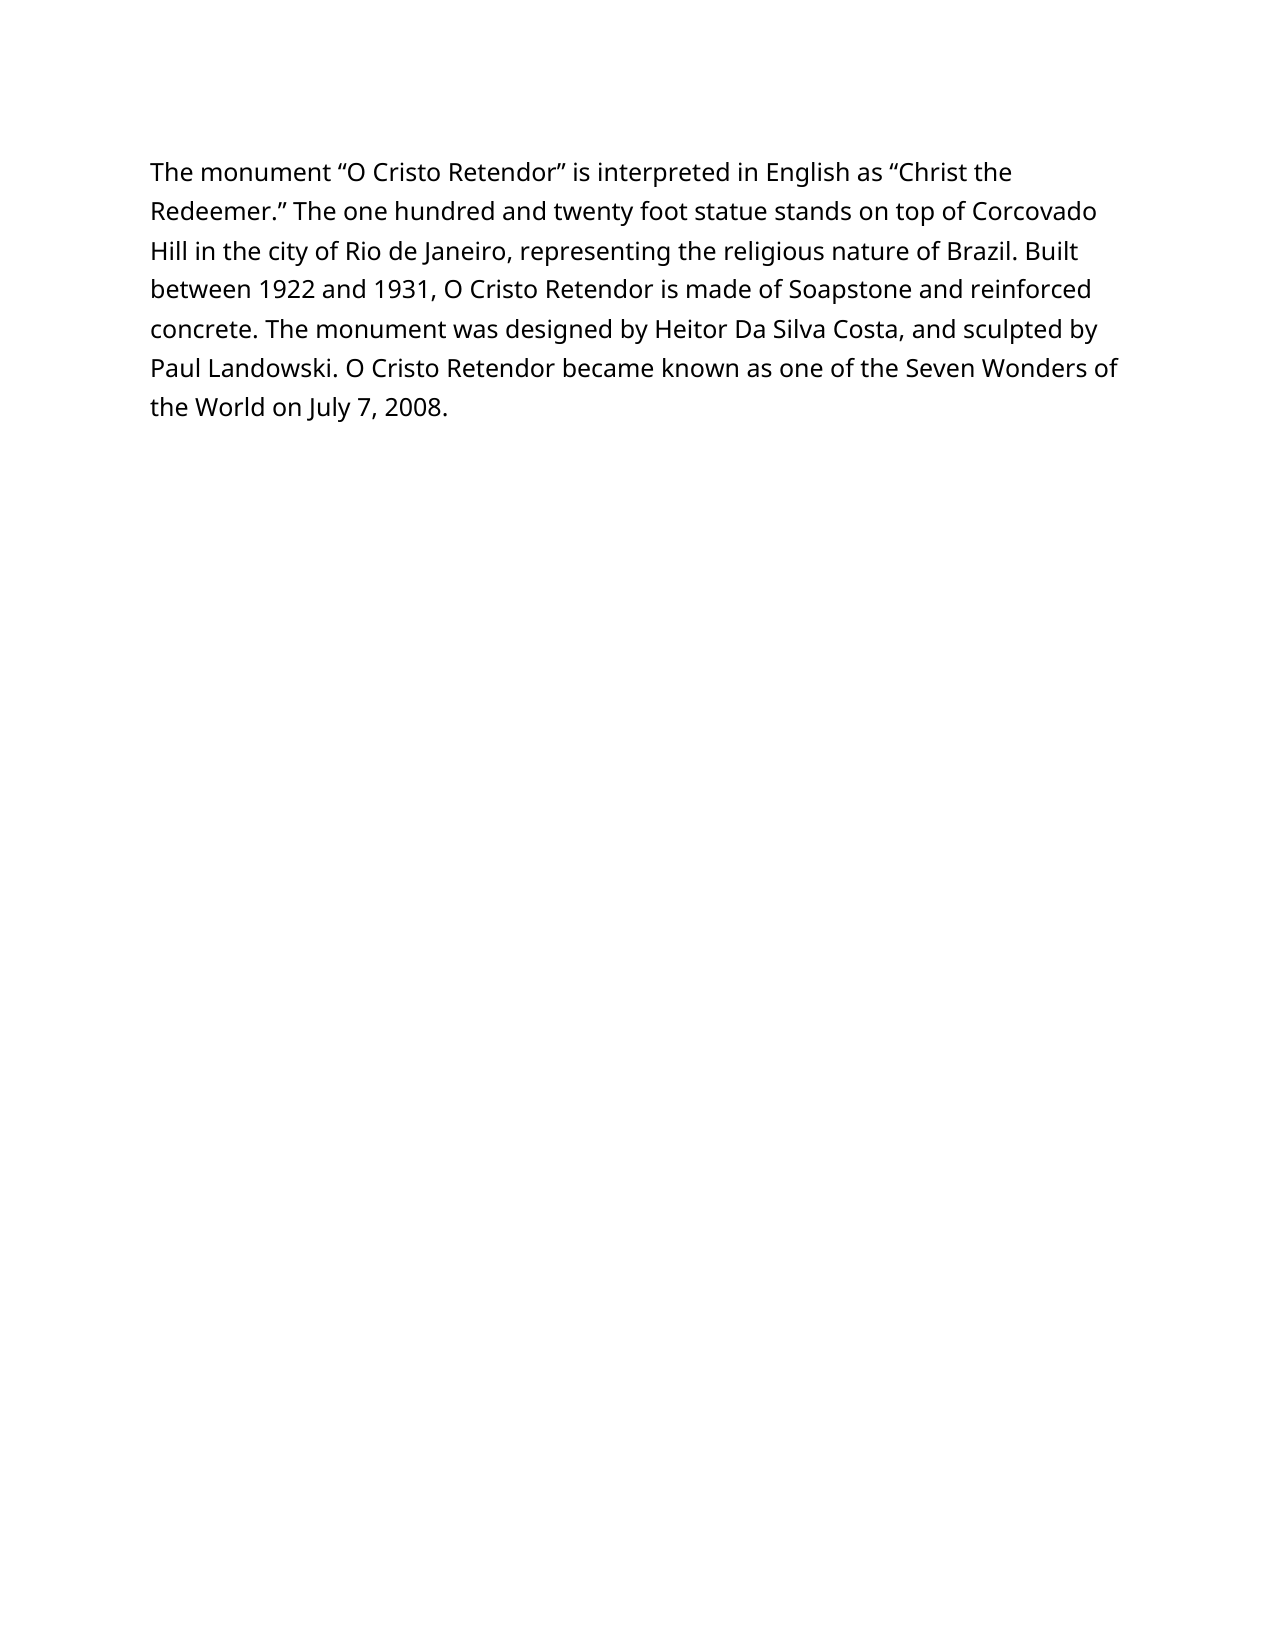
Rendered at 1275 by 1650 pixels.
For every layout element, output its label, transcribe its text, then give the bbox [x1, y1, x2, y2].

text The monument “O Cristo Retendor” is interpreted in English as “Christ the Redeemer.” The one hundred and twenty foot statue stands on top of Corcovado Hill in the city of Rio de Janeiro, representing the religious nature of Brazil. Built between 1922 and 1931, O Cristo Retendor is made of Soapstone and reinforced concrete. The monument was designed by Heitor Da Silva Costa, and sculpted by Paul Landowski. O Cristo Retendor became known as one of the Seven Wonders of the World on July 7, 2008. [150, 150, 1125, 423]
